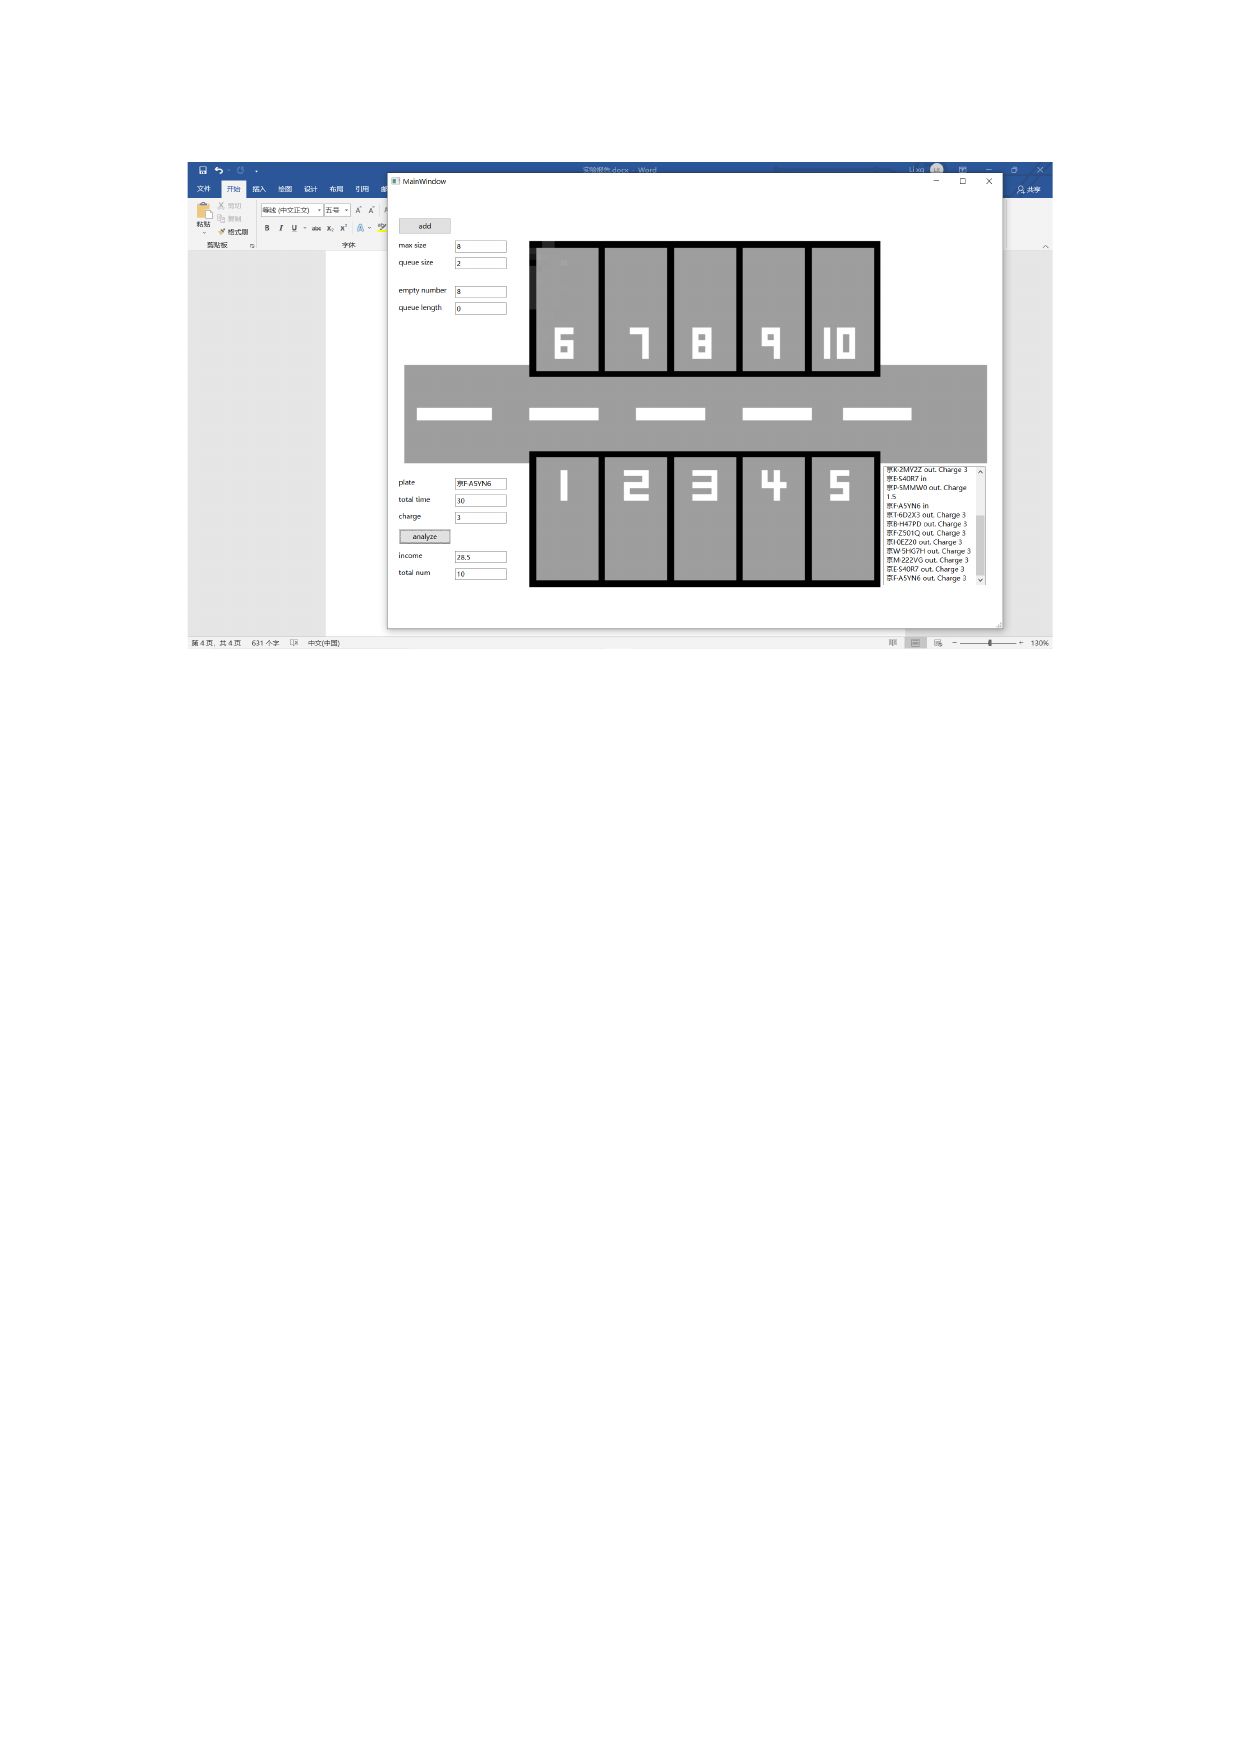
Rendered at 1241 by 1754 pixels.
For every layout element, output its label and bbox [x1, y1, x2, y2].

picture [187, 162, 1053, 649]
